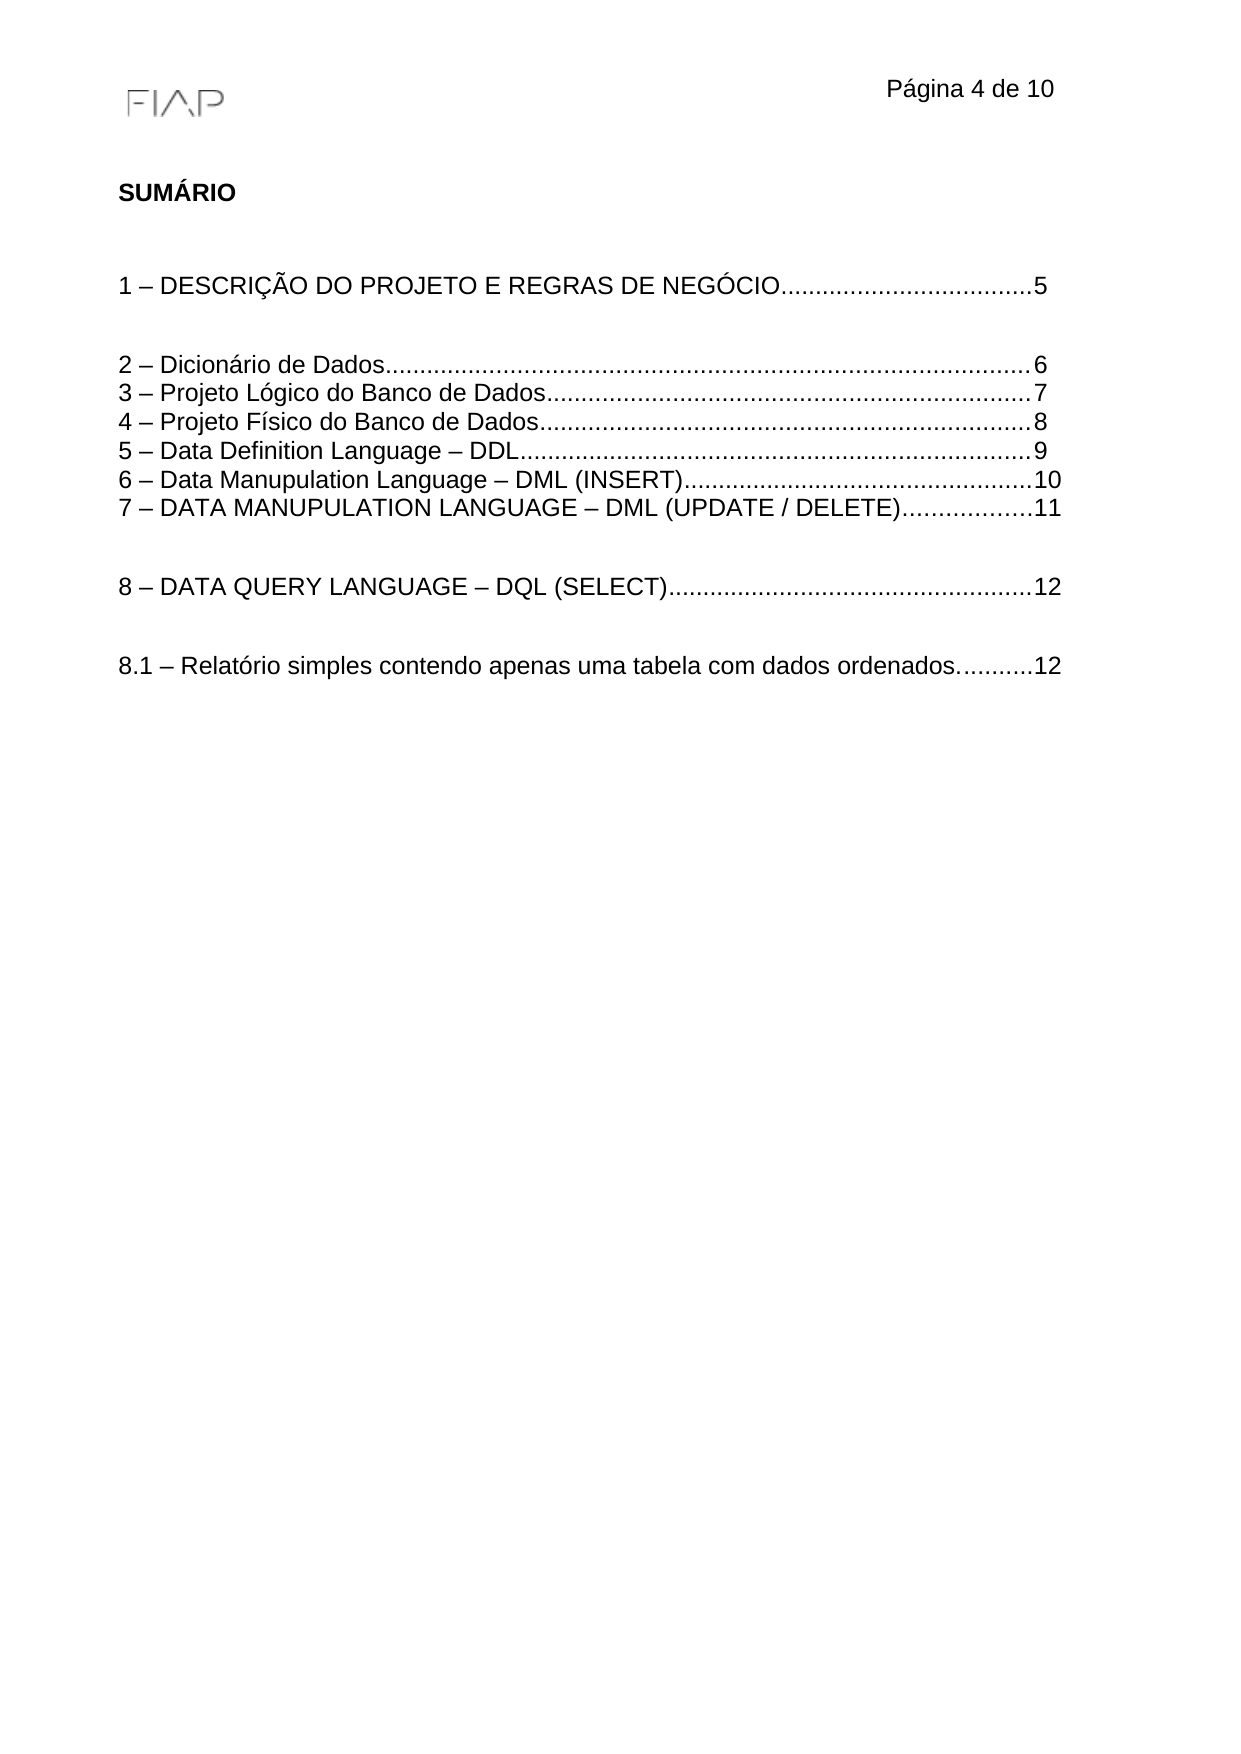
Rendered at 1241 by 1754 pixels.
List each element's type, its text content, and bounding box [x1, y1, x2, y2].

text 2 – Dicionário de Dados 6 [118, 350, 1063, 378]
text 4 – Projeto Físico do Banco de Dados 8 [118, 407, 1063, 436]
text 7 – Data Manupulation Language – DML (UPDATE / DELETE) 11 [118, 493, 1063, 522]
picture [127, 90, 224, 117]
text 5 – Data Definition Language – DDL 9 [118, 436, 1063, 465]
text 3 – Projeto Lógico do Banco de Dados 7 [118, 378, 1063, 407]
text Sumário [118, 178, 1063, 207]
text 8.1 – Relatório simples contendo apenas uma tabela com dados ordenados. 12 [118, 651, 1063, 680]
text 1 – Descrição do Projeto e Regras de Negócio 5 [118, 271, 1063, 300]
text 6 – Data Manupulation Language – DML (INSERT) 10 [118, 465, 1063, 493]
text 8 – Data Query Language – DQL (SELECT) 12 [118, 572, 1063, 601]
